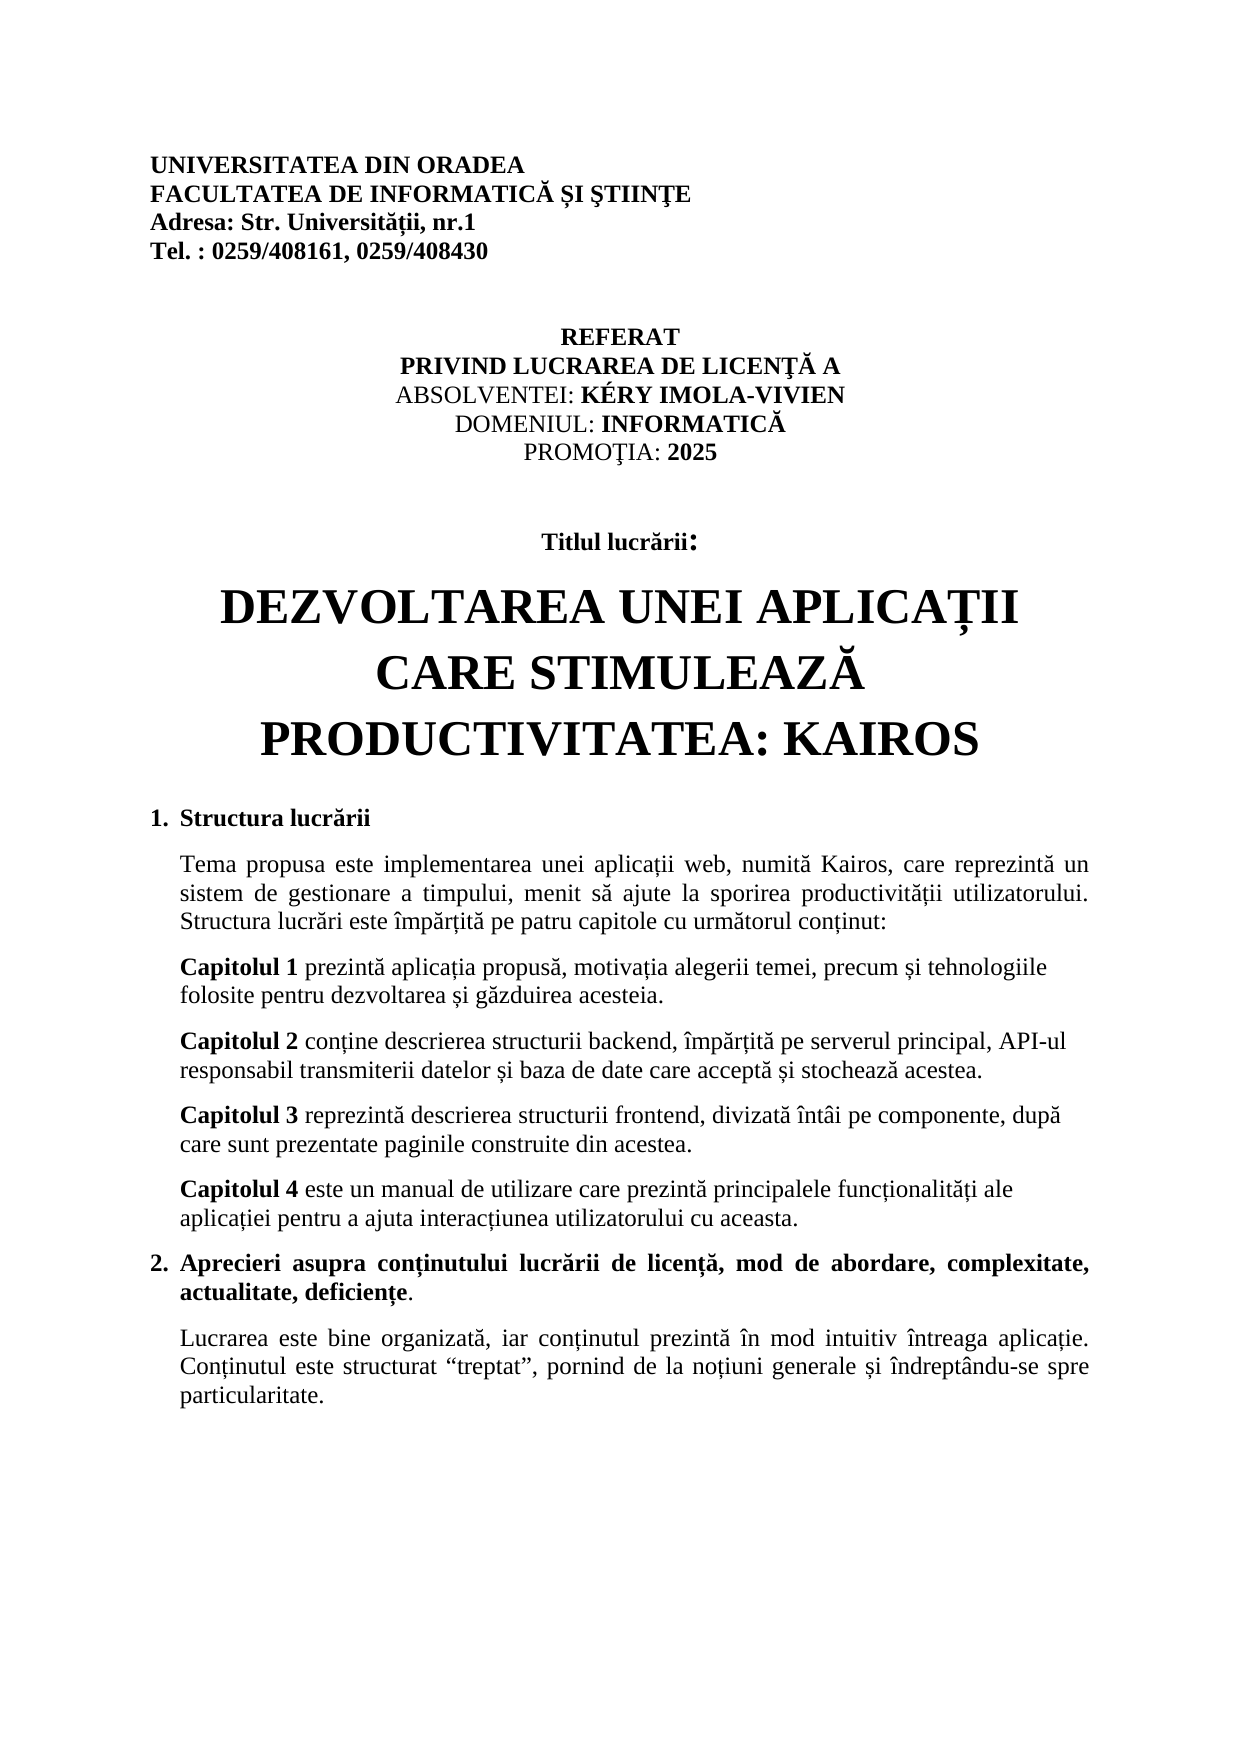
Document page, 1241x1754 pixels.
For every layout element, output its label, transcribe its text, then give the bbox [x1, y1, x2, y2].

text PROMOţia: 2025 [150, 437, 1090, 466]
text FACULTATEA DE INFORMATICĂ ȘI şTIINţe [150, 179, 1090, 207]
text Tel. : 0259/408161, 0259/408430 [150, 236, 1090, 265]
text Adresa: Str. Universității, nr.1 [150, 207, 1090, 236]
list Structura lucrării [150, 803, 1090, 832]
text Capitolul 4 este un manual de utilizare care prezintă principalele funcționalități ale aplicației pentru a ajuta interacțiunea utilizatorului cu aceasta. [179, 1174, 1090, 1232]
text Capitolul 2 conține descrierea structurii backend, împărțită pe serverul principal, API-ul responsabil transmiterii datelor și baza de date care acceptă și stochează acestea. [179, 1026, 1090, 1083]
list Aprecieri asupra conținutului lucrării de licență, mod de abordare, complexitate, actualitate, deficiențe. [150, 1248, 1090, 1306]
text Capitolul 1 prezintă aplicația propusă, motivația alegerii temei, precum și tehnologiile folosite pentru dezvoltarea și găzduirea acesteia. [179, 952, 1090, 1009]
text DEZVOLTAREA UNEI APLICAȚII CARE STIMULEAZĂ PRODUCTIVITATEA: KAIROS [150, 577, 1090, 766]
text Tema propusa este implementarea unei aplicații web, numită Kairos, care reprezintă un sistem de gestionare a timpului, menit să ajute la sporirea productivității utilizatorului. Structura lucrări este împărțită pe patru capitole cu următorul conținut: [179, 849, 1090, 935]
text PRIVIND LUCRAREA DE Licenţă A [150, 351, 1090, 380]
text Titlul lucrării: [150, 519, 1090, 557]
text Lucrarea este bine organizată, iar conținutul prezintă în mod intuitiv întreaga aplicație. Conținutul este structurat “treptat”, pornind de la noțiuni generale și îndreptându-se spre particularitate. [179, 1323, 1090, 1409]
text UNIVERSITATEA DIN ORADEA [150, 150, 1090, 179]
text ABSOLVENTEI: KÉRY IMOLA-VIVIEN [150, 380, 1090, 409]
text REFERAT [150, 322, 1090, 351]
text Capitolul 3 reprezintă descrierea structurii frontend, divizată întâi pe componente, după care sunt prezentate paginile construite din acestea. [179, 1100, 1090, 1158]
text DOMENIUL: INFORMATICĂ [150, 409, 1090, 437]
